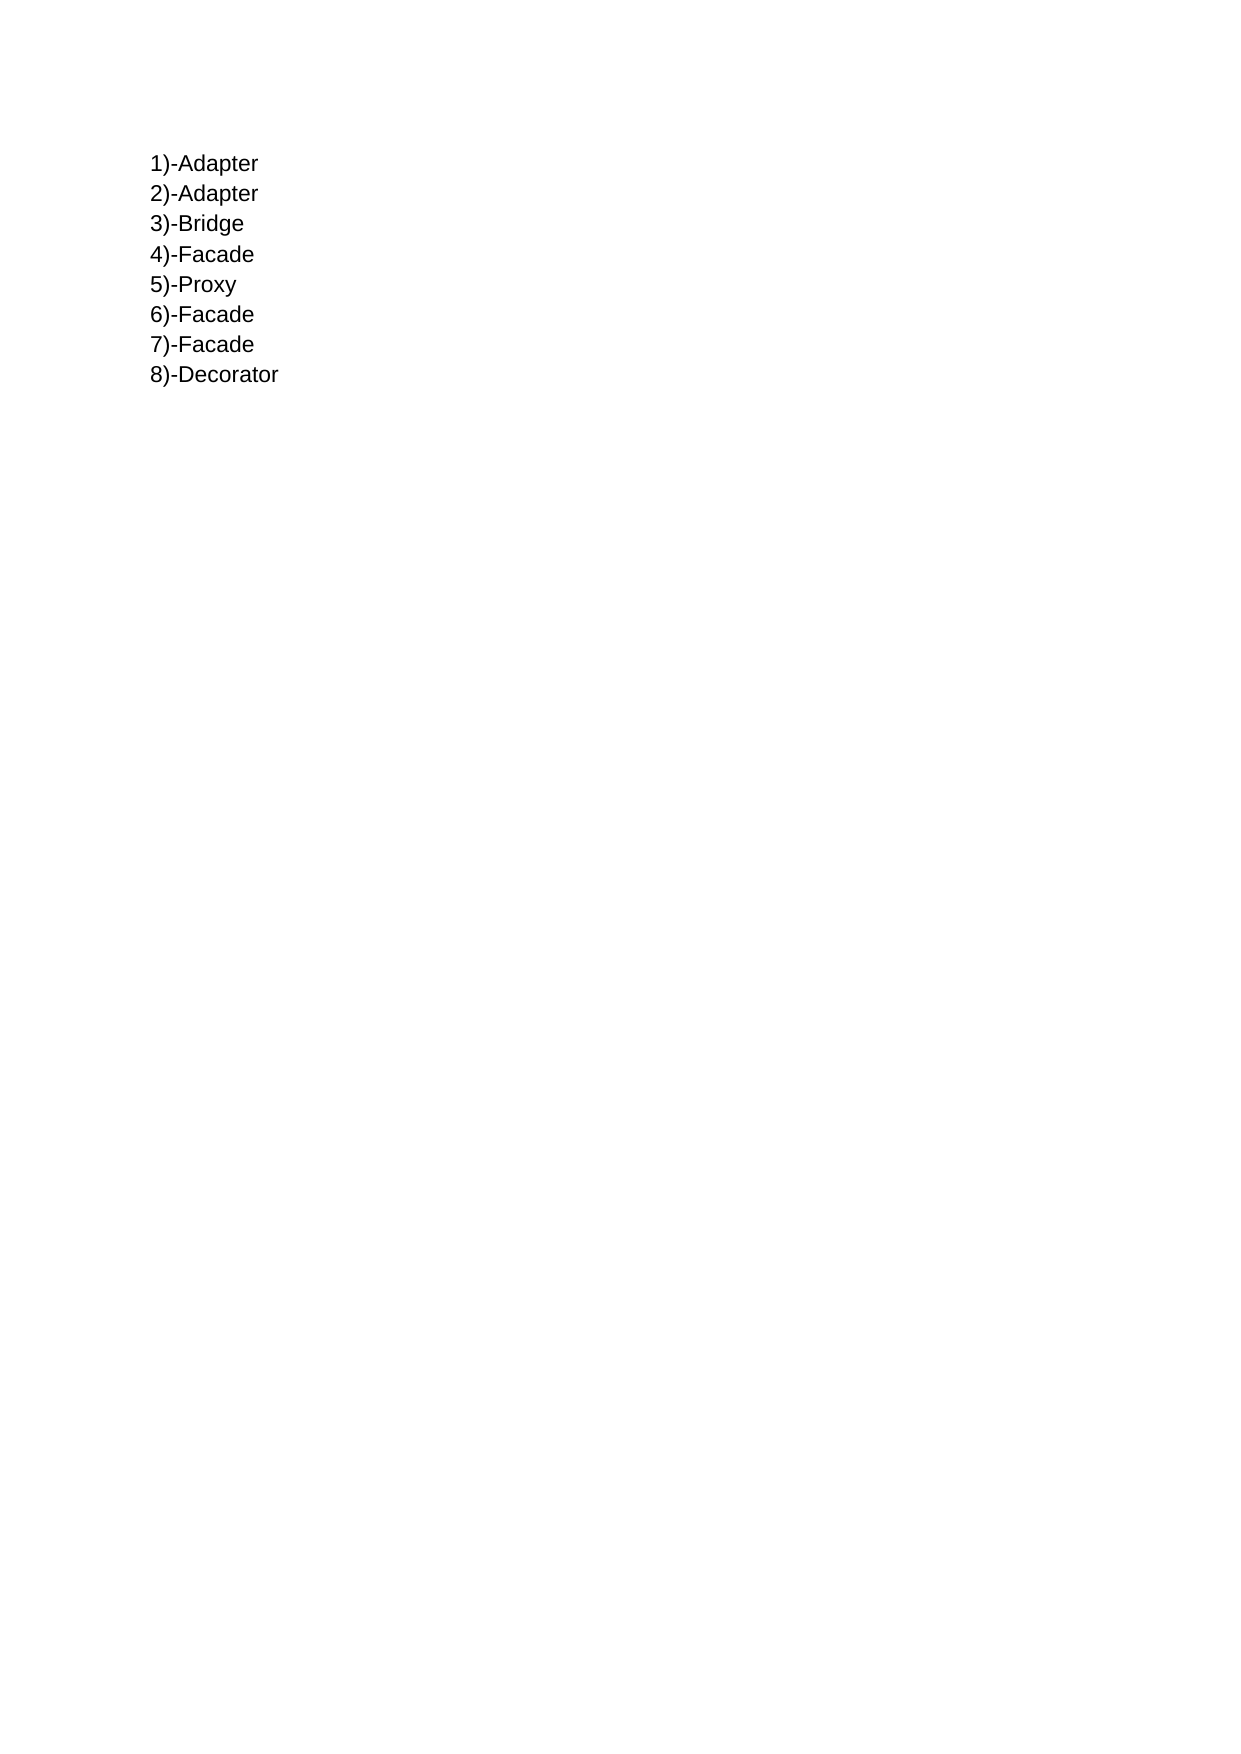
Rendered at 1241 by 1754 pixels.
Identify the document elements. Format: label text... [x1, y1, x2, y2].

text 1)-Adapter 2)-Adapter 3)-Bridge 4)-Facade 5)-Proxy 6)-Facade 7)-Facade 8)-Decorator [150, 150, 1090, 388]
